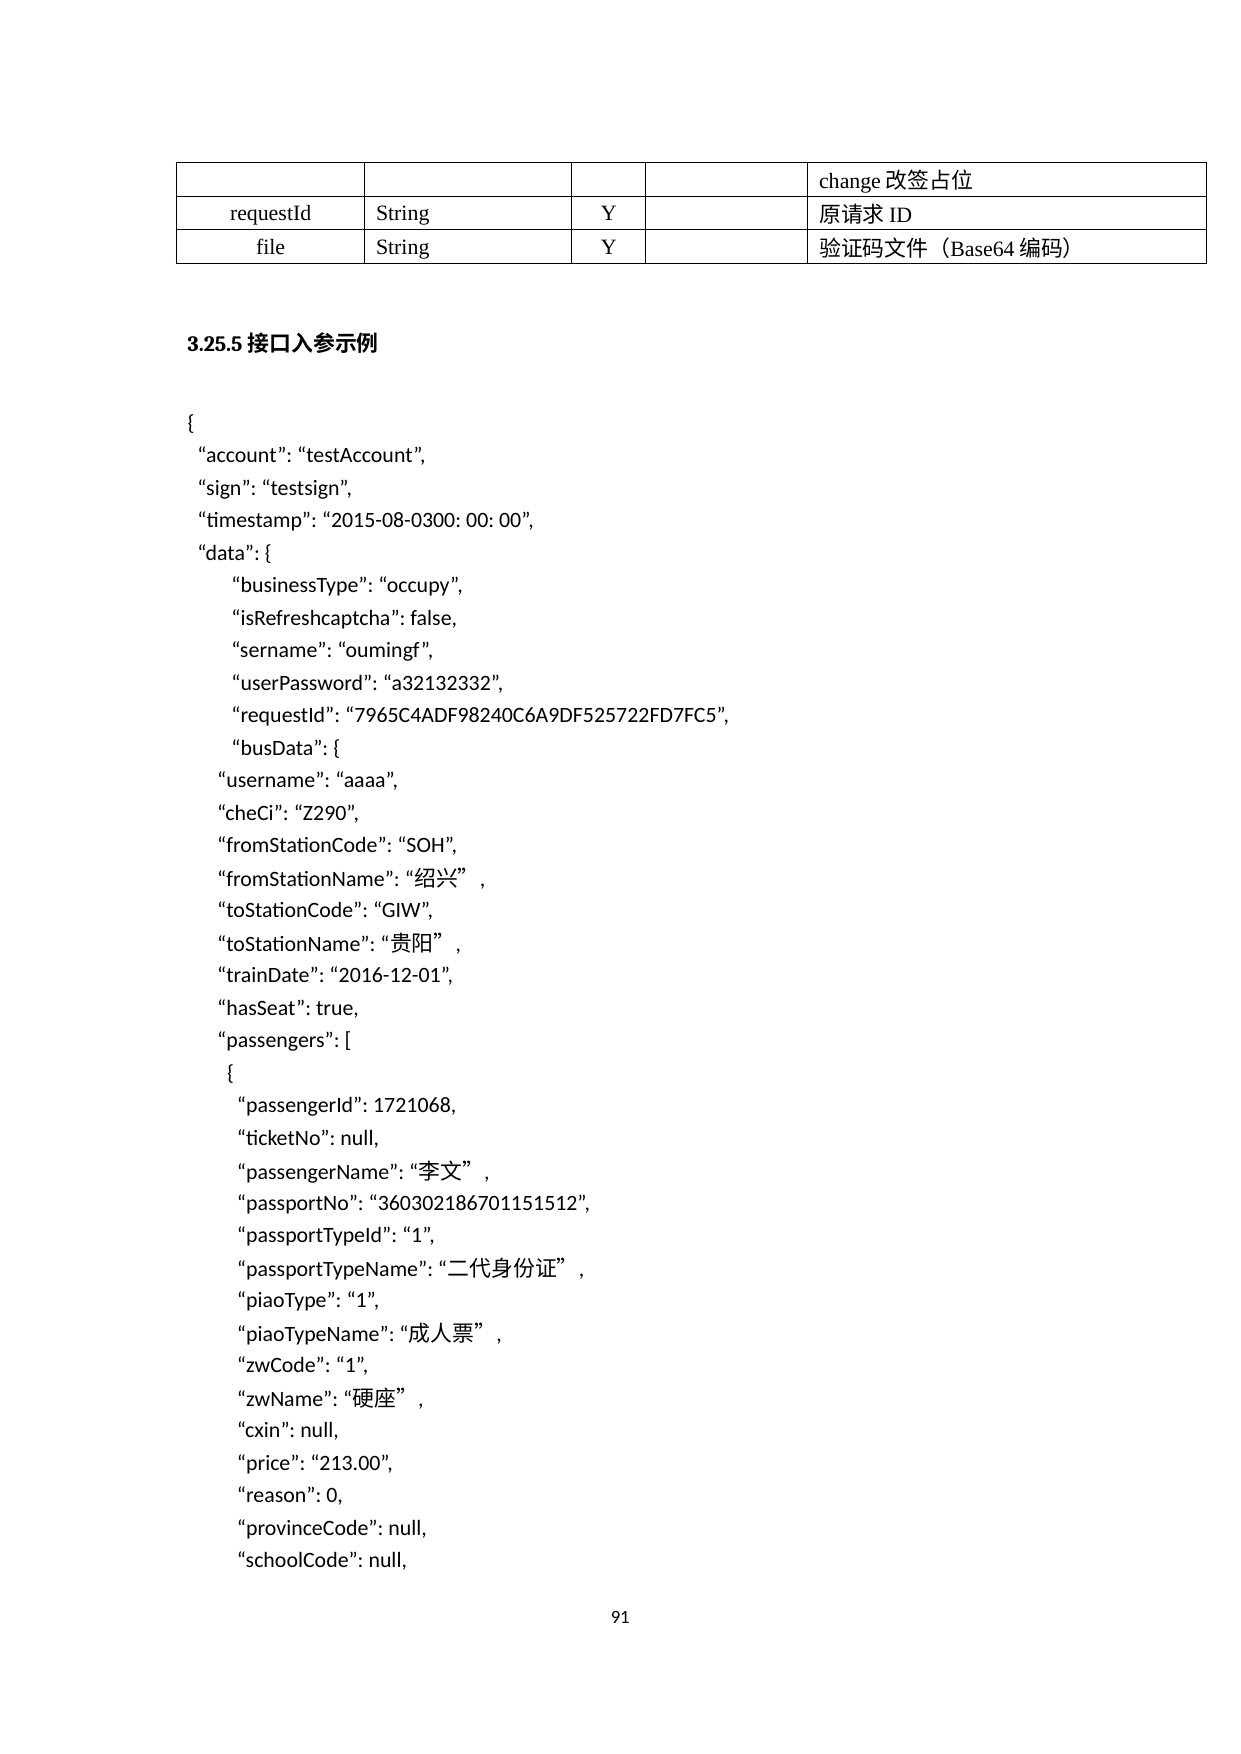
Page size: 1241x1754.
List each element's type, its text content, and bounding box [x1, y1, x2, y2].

text “data”: { [187, 536, 1053, 568]
text “username”: “aaaa”, [187, 763, 1053, 796]
text “zwName”: “硬座”, [187, 1381, 1053, 1413]
text “price”: “213.00”, [187, 1446, 1053, 1478]
text “busData”: { [187, 731, 1053, 763]
text “passportTypeId”: “1”, [187, 1218, 1053, 1251]
text “account”: “testAccount”, [187, 438, 1053, 471]
text “isRefreshcaptcha”: false, [187, 601, 1053, 633]
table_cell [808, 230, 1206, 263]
text “ticketNo”: null, [187, 1121, 1053, 1153]
text “passengerName”: “李文”, [187, 1153, 1053, 1186]
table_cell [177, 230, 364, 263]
text “piaoType”: “1”, [187, 1283, 1053, 1316]
text “piaoTypeName”: “成人票”, [187, 1316, 1053, 1348]
text “fromStationCode”: “SOH”, [187, 828, 1053, 861]
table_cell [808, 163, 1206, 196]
text { [187, 406, 1053, 438]
text “cxin”: null, [187, 1413, 1053, 1446]
text “userPassword”: “a32132332”, [187, 666, 1053, 698]
text “toStationCode”: “GIW”, [187, 893, 1053, 926]
text “sername”: “oumingf”, [187, 633, 1053, 666]
text “passportNo”: “360302186701151512”, [187, 1186, 1053, 1218]
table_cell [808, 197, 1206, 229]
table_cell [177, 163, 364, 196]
text “toStationName”: “贵阳”, [187, 926, 1053, 958]
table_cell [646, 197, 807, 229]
text “provinceCode”: null, [187, 1511, 1053, 1543]
text “sign”: “testsign”, [187, 471, 1053, 503]
text “fromStationName”: “绍兴”, [187, 861, 1053, 893]
text “businessType”: “occupy”, [187, 568, 1053, 601]
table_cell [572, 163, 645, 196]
text “passengerId”: 1721068, [187, 1088, 1053, 1121]
subtitle 3.25.5 接口入参示例 [187, 325, 1053, 358]
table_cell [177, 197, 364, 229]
text “zwCode”: “1”, [187, 1348, 1053, 1381]
text “schoolCode”: null, [187, 1543, 1053, 1576]
text “cheCi”: “Z290”, [187, 796, 1053, 828]
text “hasSeat”: true, [187, 991, 1053, 1023]
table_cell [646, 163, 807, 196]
text “trainDate”: “2016-12-01”, [187, 958, 1053, 991]
text “timestamp”: “2015-08-0300: 00: 00”, [187, 503, 1053, 536]
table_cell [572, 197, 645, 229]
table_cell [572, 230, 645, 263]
text “passengers”: [ [187, 1023, 1053, 1056]
text “passportTypeName”: “二代身份证”, [187, 1251, 1053, 1283]
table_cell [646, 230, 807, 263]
text “requestId”: “7965C4ADF98240C6A9DF525722FD7FC5”, [187, 698, 1053, 731]
text “reason”: 0, [187, 1478, 1053, 1511]
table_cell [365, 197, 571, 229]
text { [187, 1056, 1053, 1088]
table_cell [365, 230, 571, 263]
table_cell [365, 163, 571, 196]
